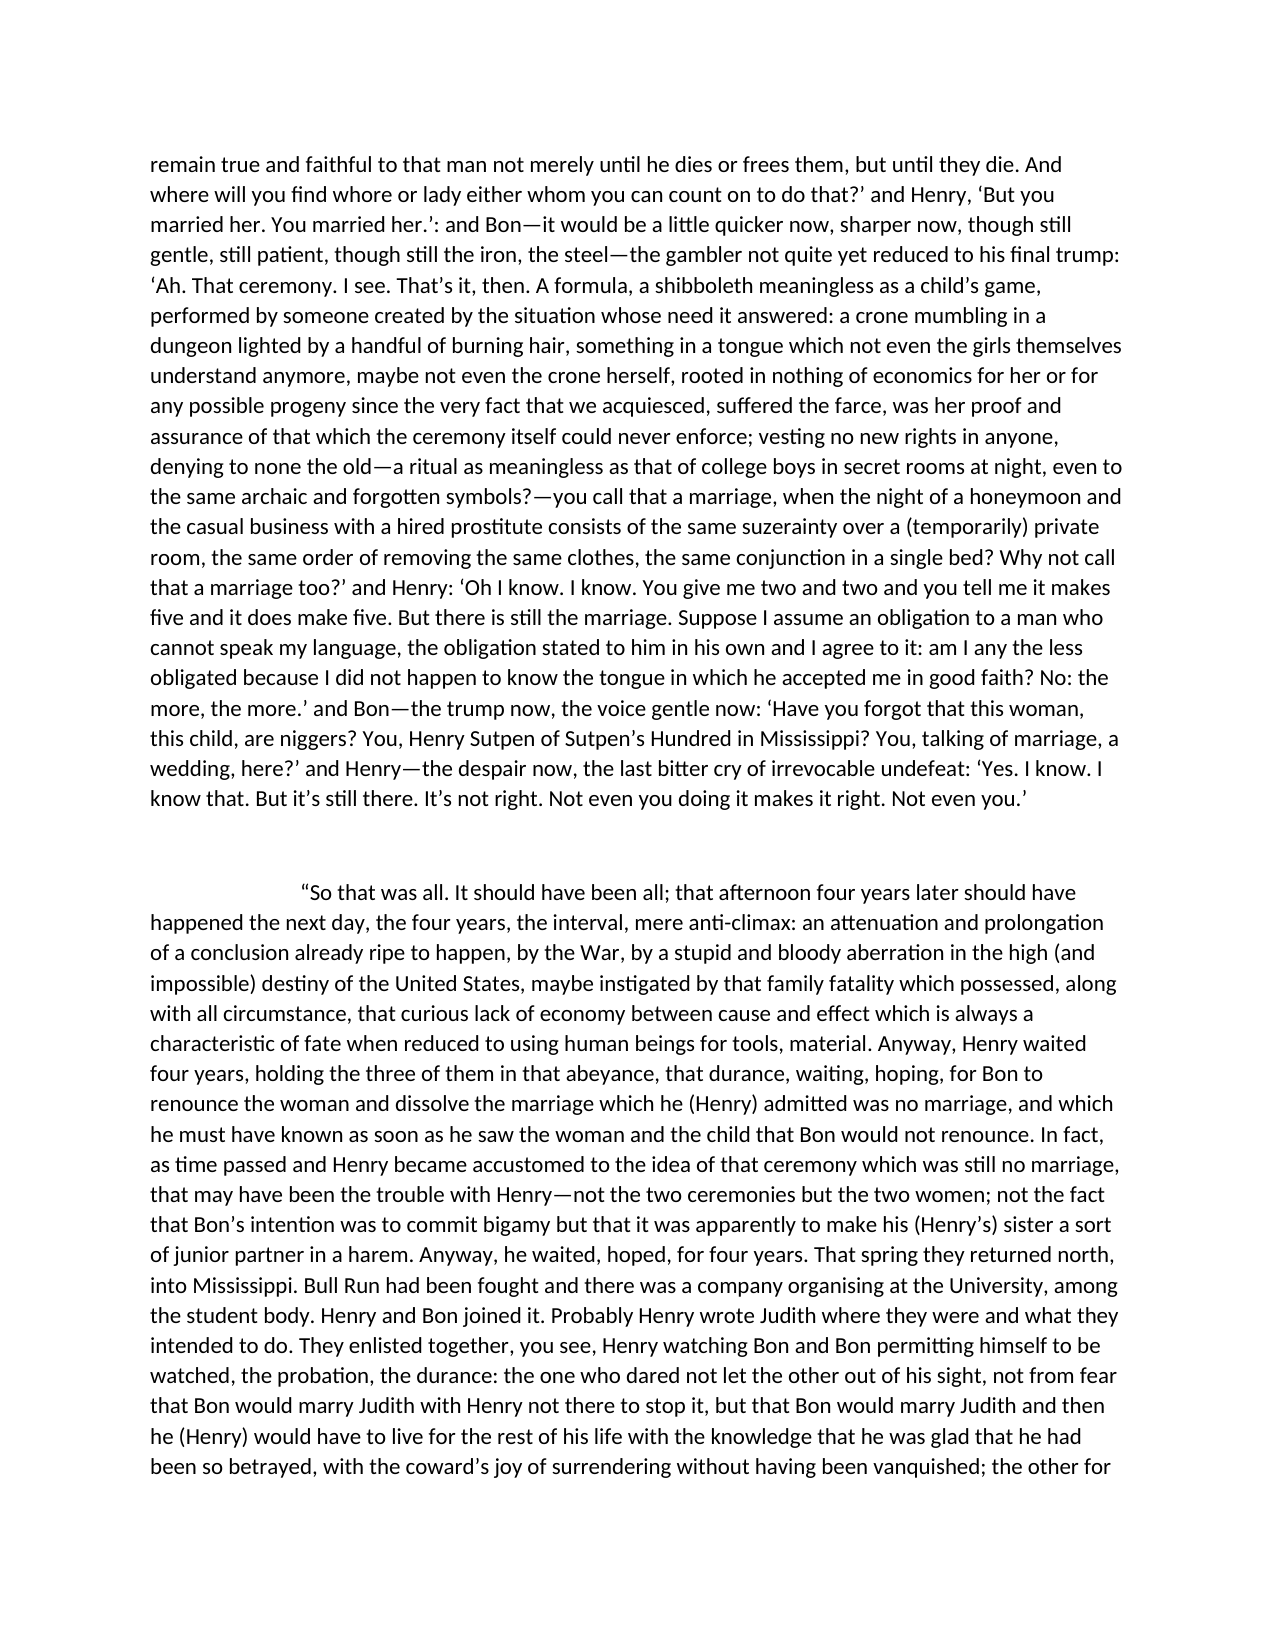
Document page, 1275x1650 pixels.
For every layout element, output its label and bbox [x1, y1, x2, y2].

text [150, 150, 1125, 812]
text [150, 878, 1125, 1480]
